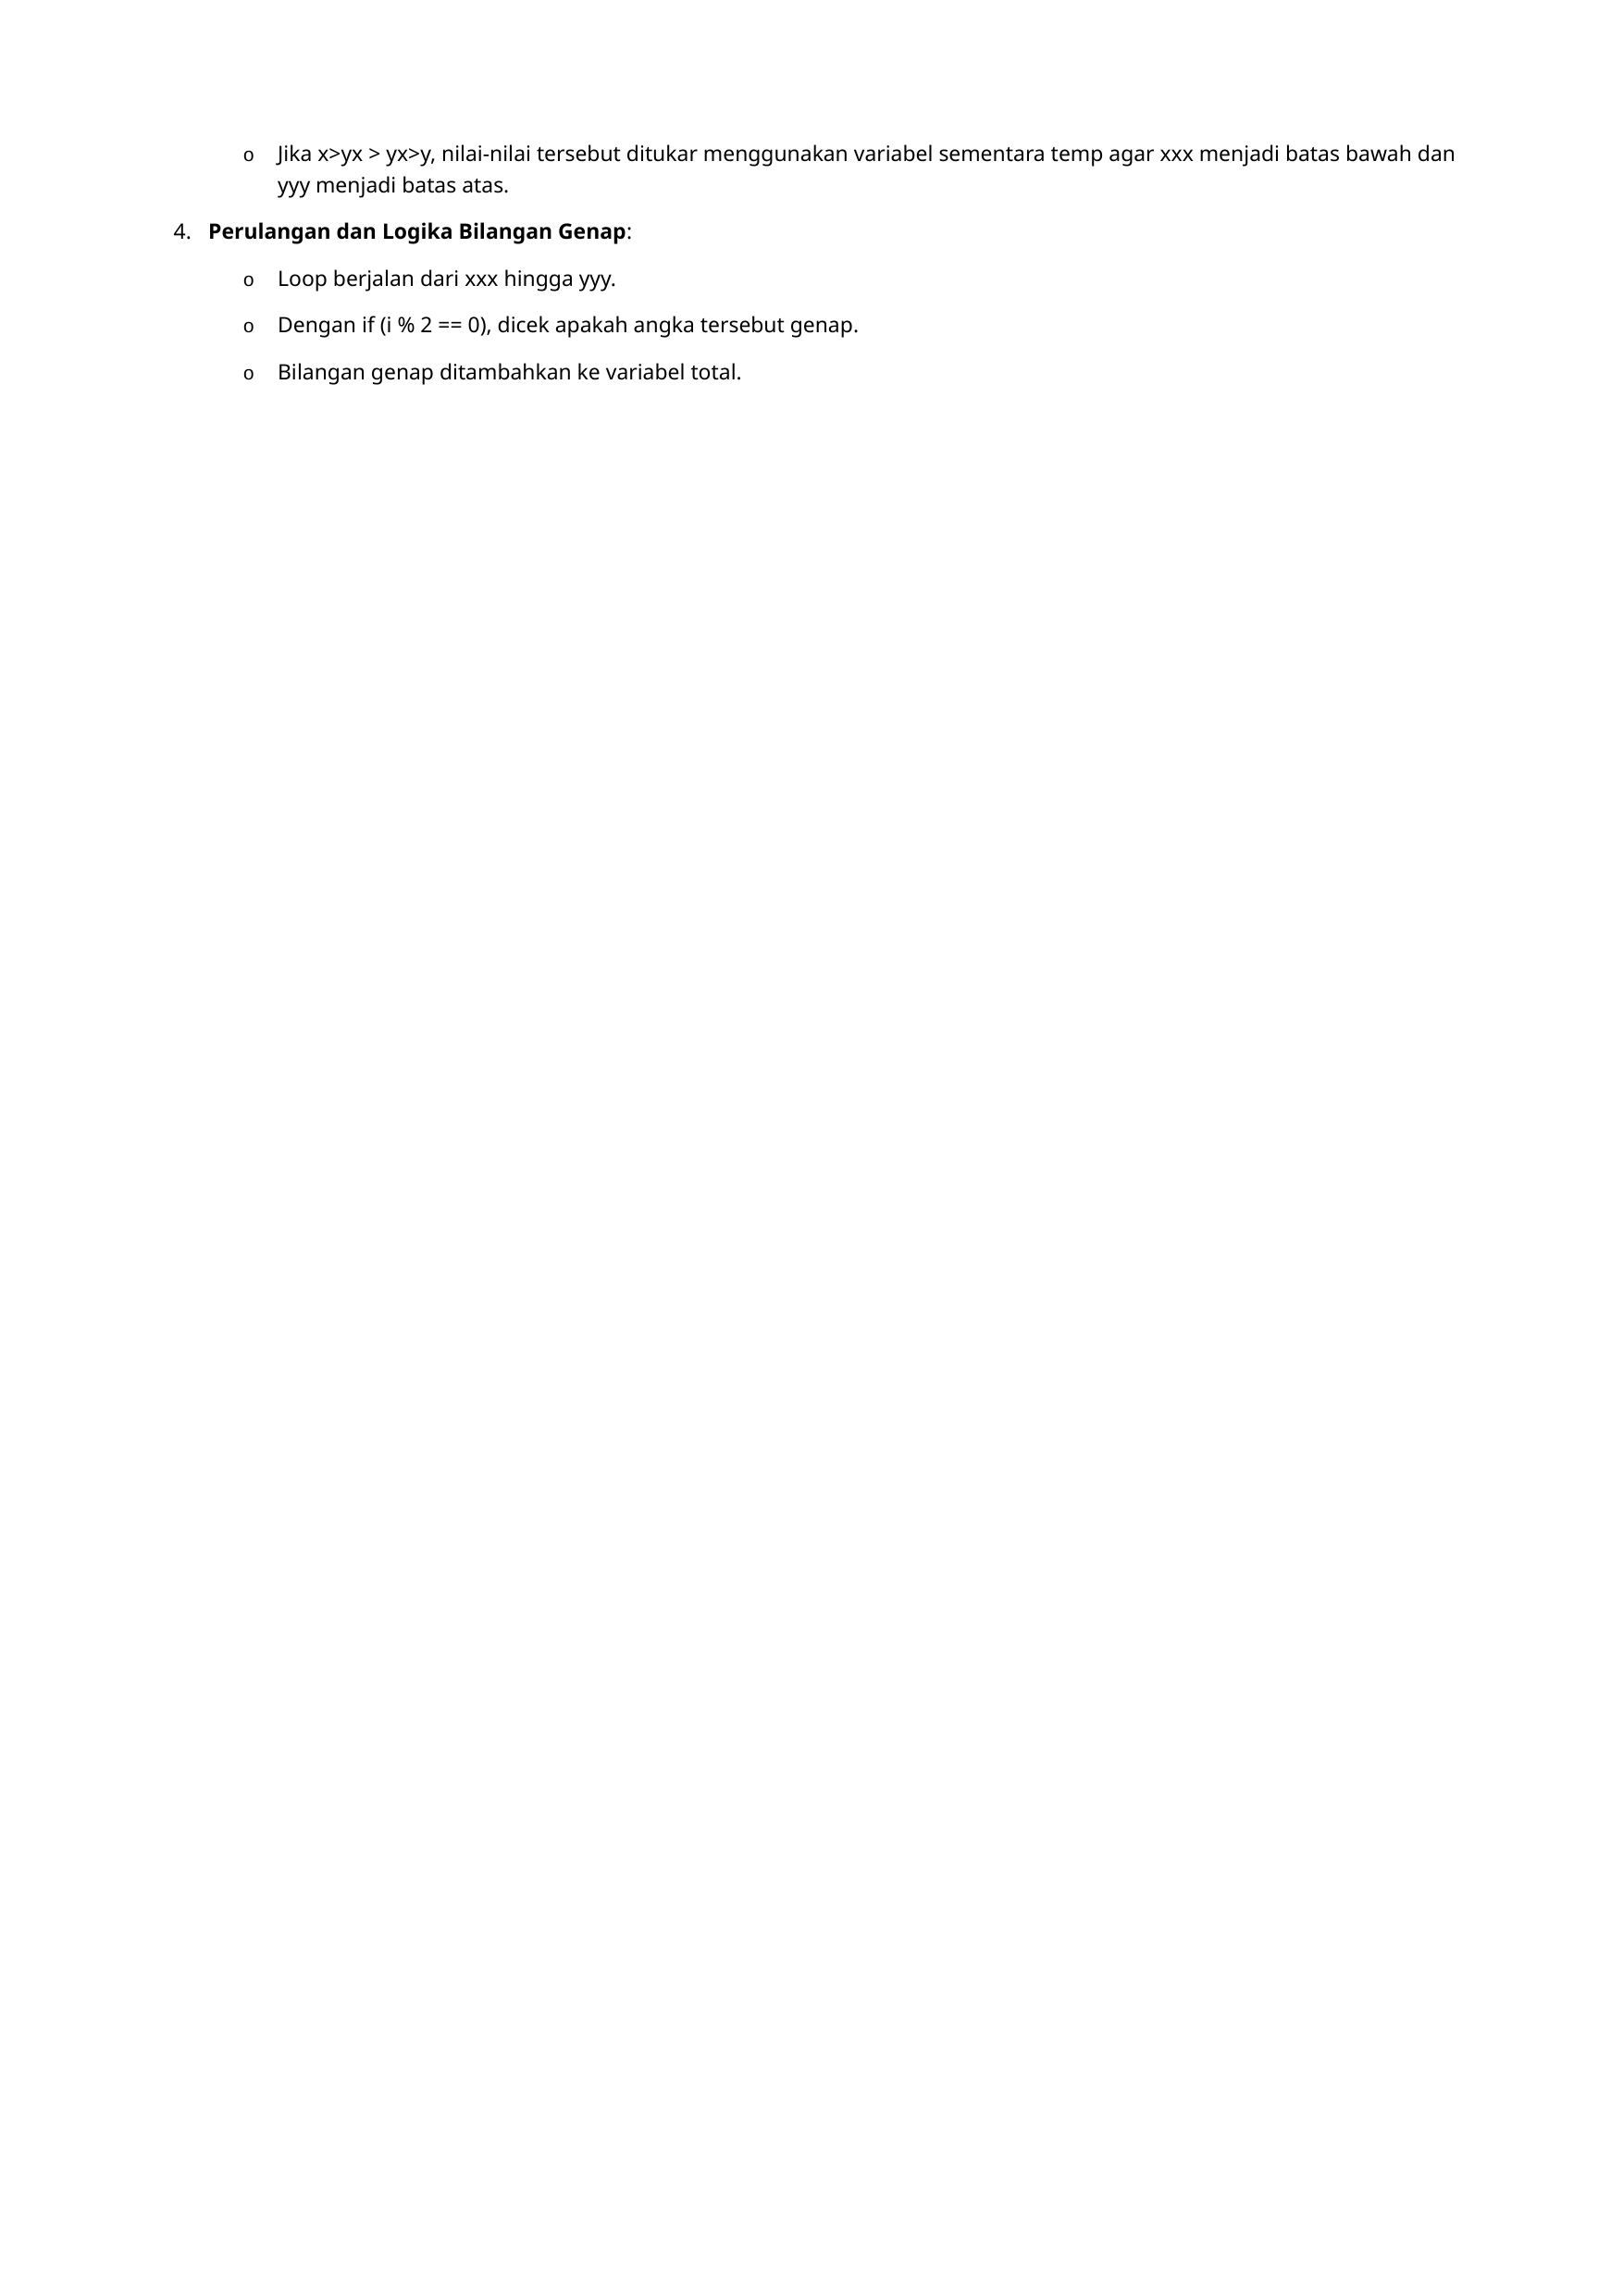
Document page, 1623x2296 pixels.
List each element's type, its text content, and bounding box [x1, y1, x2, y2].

list Dengan if (i % 2 == 0), dicek apakah angka tersebut genap. [242, 310, 1484, 339]
list Loop berjalan dari xxx hingga yyy. [242, 263, 1484, 292]
list Jika x>yx > yx>y, nilai-nilai tersebut ditukar menggunakan variabel sementara temp agar xxx menjadi batas bawah dan yyy menjadi batas atas. [242, 139, 1484, 199]
list Perulangan dan Logika Bilangan Genap: [173, 217, 1484, 245]
list Bilangan genap ditambahkan ke variabel total. [242, 356, 1484, 386]
